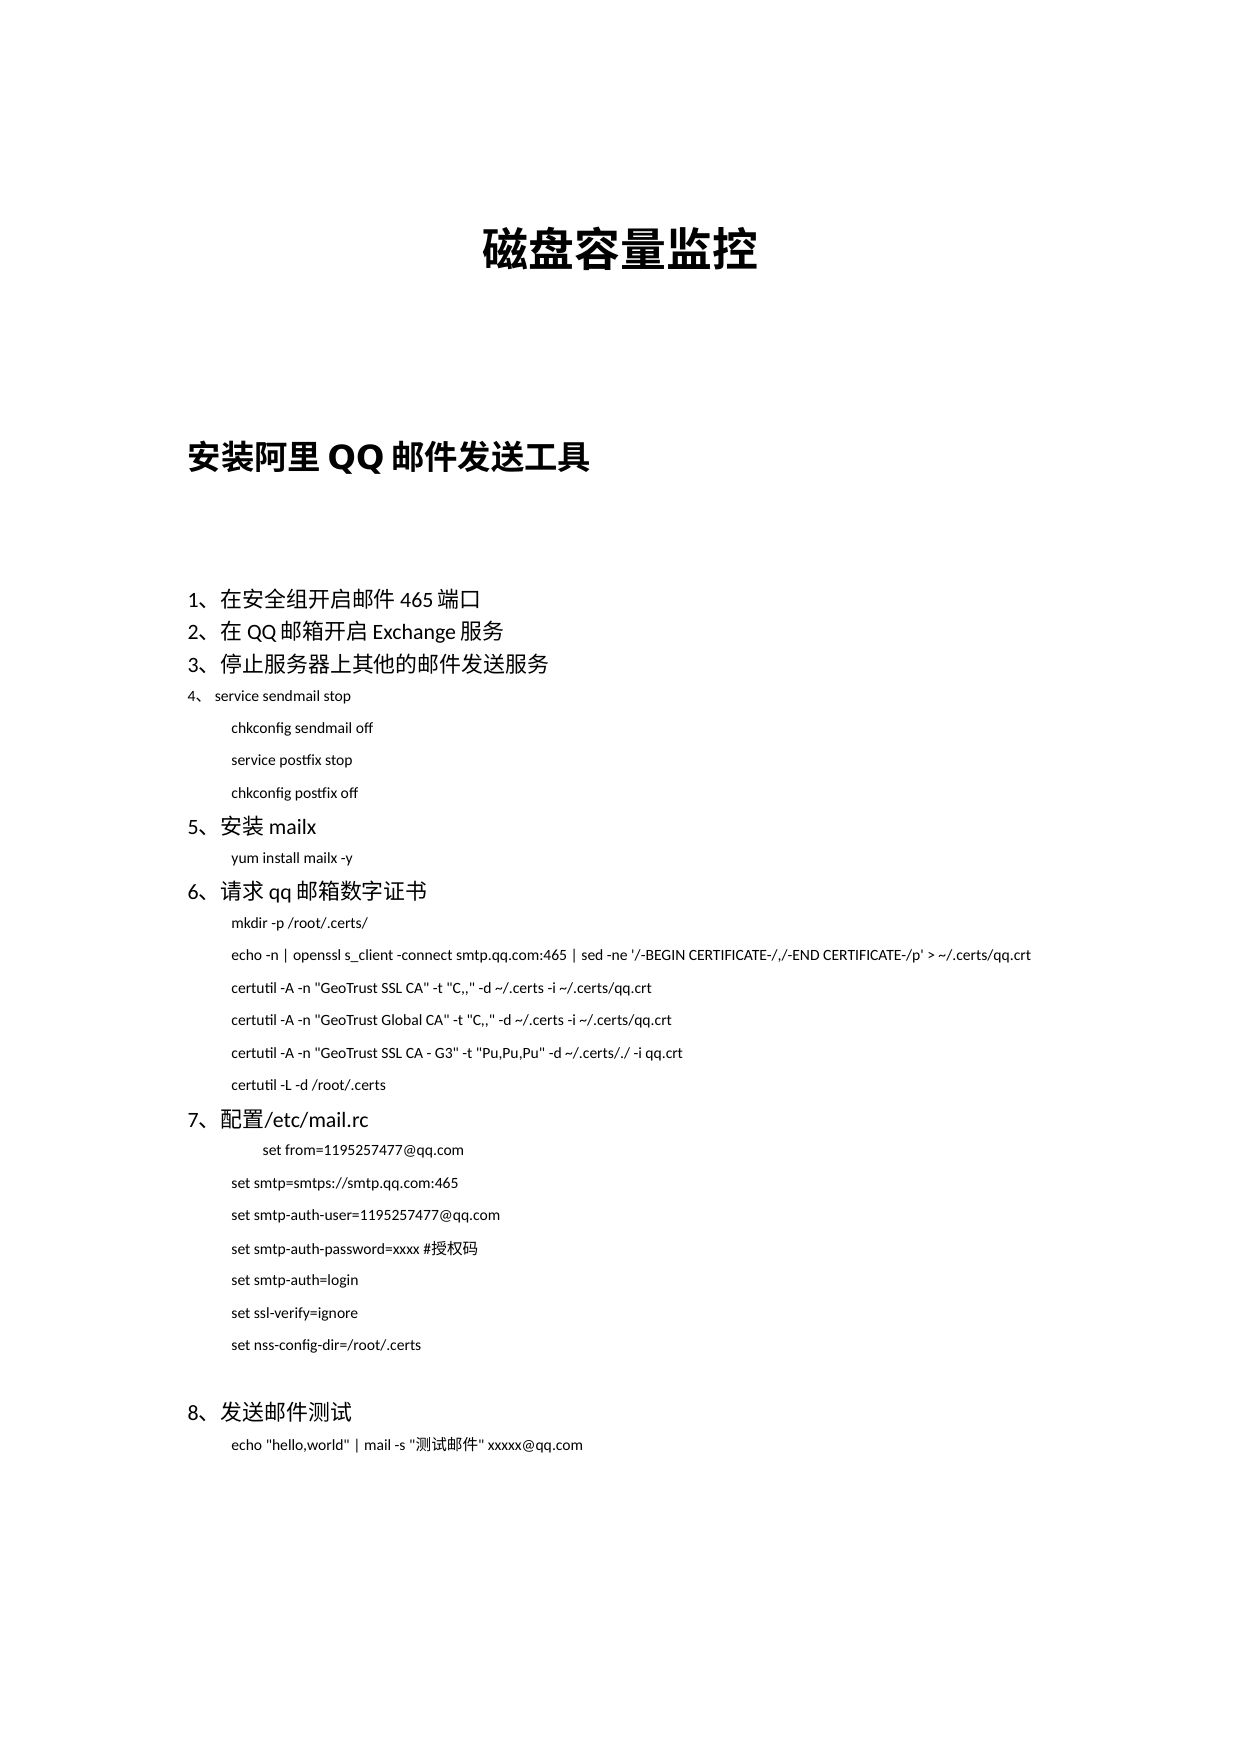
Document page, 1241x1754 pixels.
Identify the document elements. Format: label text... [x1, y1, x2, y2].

list 请求qq邮箱数字证书 [187, 874, 1053, 906]
list yum install mailx -y [187, 841, 1053, 874]
list service sendmail stop chkconfig sendmail off [187, 679, 1053, 744]
list 配置/etc/mail.rc [187, 1101, 1053, 1134]
text set smtp=smtps://smtp.qq.com:465 set smtp-auth-user=1195257477@qq.com set smtp-auth-password=xxxx #授权码 set smtp-auth=login set ssl-verify=ignore set nss-config-dir=/root/.certs [187, 1166, 1053, 1361]
list 在QQ邮箱开启Exchange服务 [187, 614, 1053, 646]
list mkdir -p /root/.certs/ [187, 906, 1053, 939]
text set from=1195257477@qq.com [262, 1134, 978, 1166]
text echo "hello,world" | mail -s "测试邮件" xxxxx@qq.com [187, 1427, 1053, 1460]
list service postfix stop chkconfig postfix off [187, 744, 1053, 809]
subtitle 磁盘容量监控 [187, 197, 1053, 295]
subtitle 安装阿里QQ邮件发送工具 [187, 422, 1053, 487]
list 在安全组开启邮件465端口 [187, 581, 1053, 614]
list 发送邮件测试 [187, 1395, 1053, 1427]
list 停止服务器上其他的邮件发送服务 [187, 646, 1053, 679]
list 安装mailx [187, 809, 1053, 841]
list echo -n | openssl s_client -connect smtp.qq.com:465 | sed -ne '/-BEGIN CERTIFICATE-/,/-END CERTIFICATE-/p' > ~/.certs/qq.crt certutil -A -n "GeoTrust SSL CA" -t "C,," -d ~/.certs -i ~/.certs/qq.crt certutil -A -n "GeoTrust Global CA" -t "C,," -d ~/.certs -i ~/.certs/qq.crt certutil -A -n "GeoTrust SSL CA - G3" -t "Pu,Pu,Pu" -d ~/.certs/./ -i qq.crt certutil -L -d /root/.certs [187, 939, 1053, 1101]
